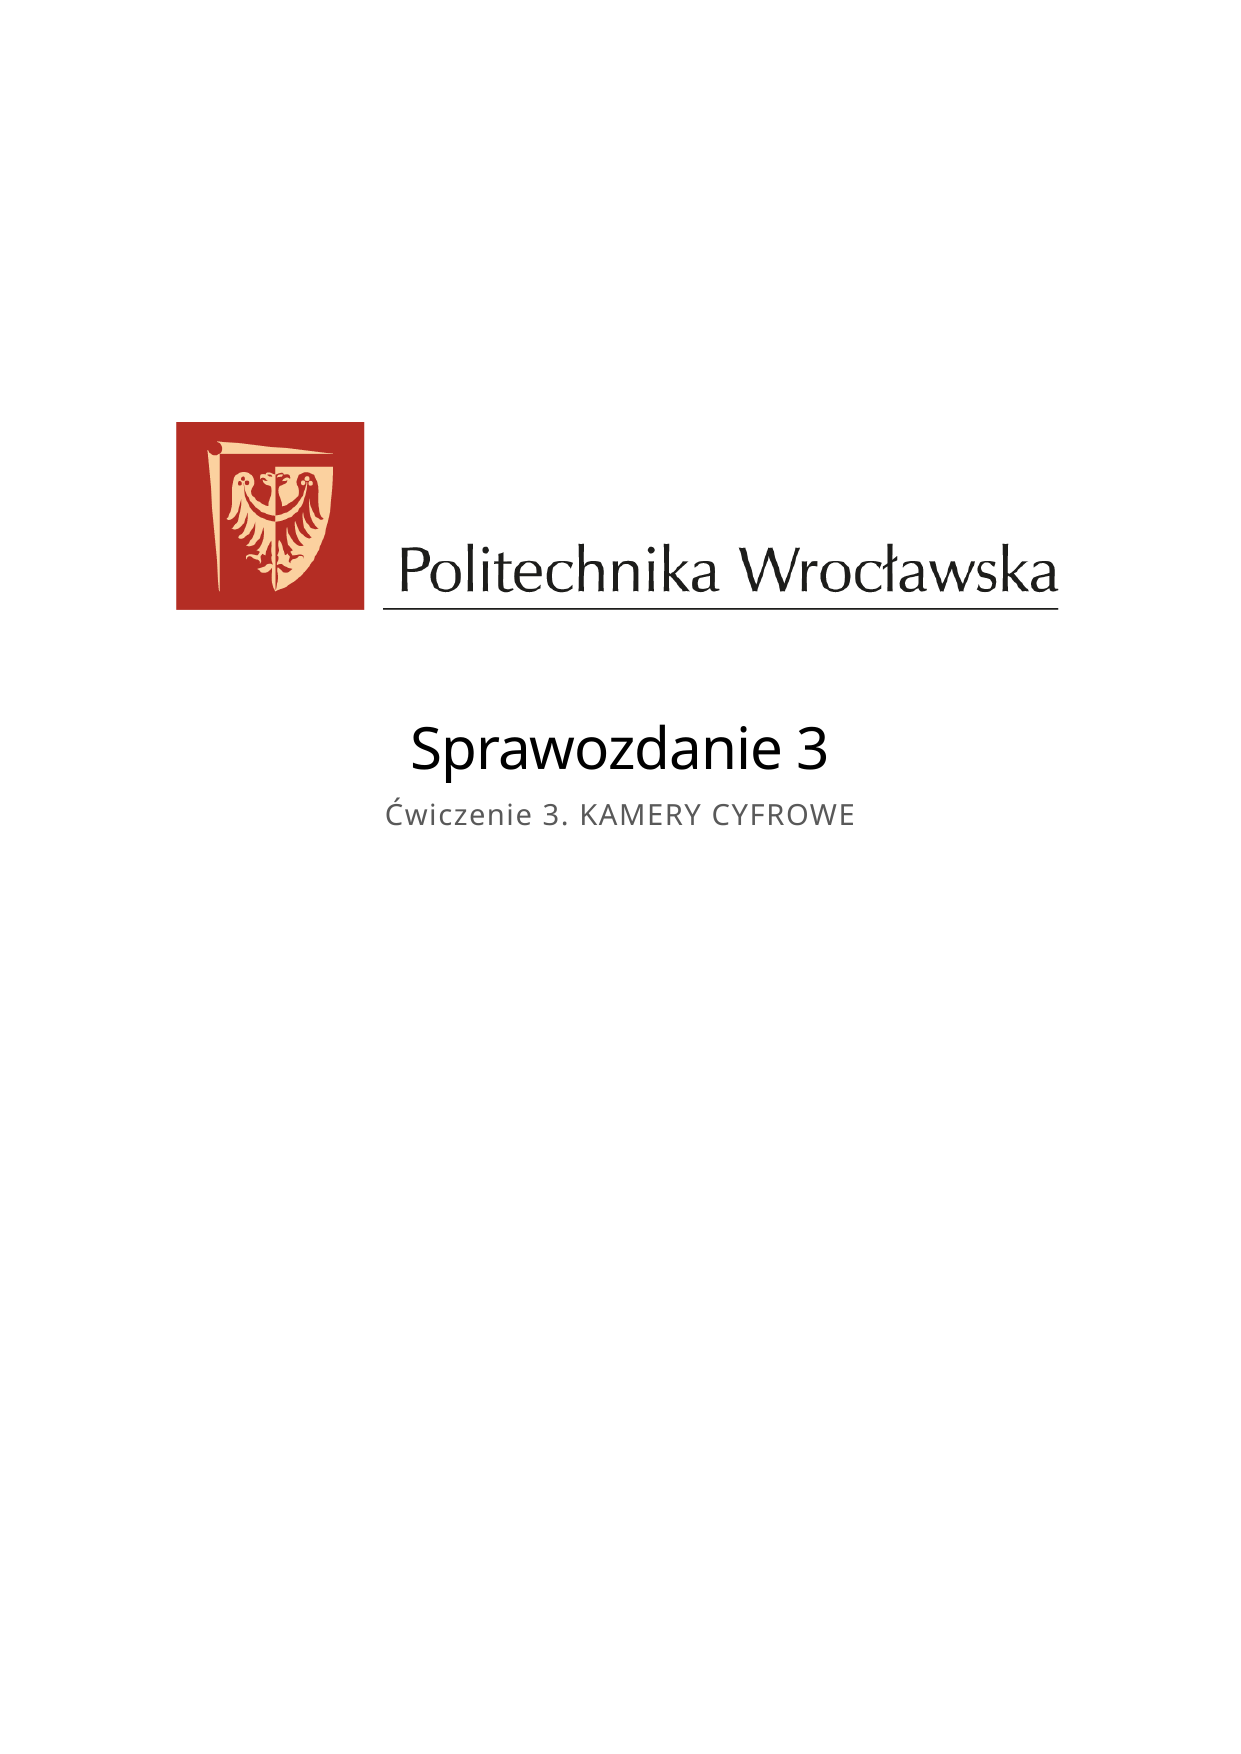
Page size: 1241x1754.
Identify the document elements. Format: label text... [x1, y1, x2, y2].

title Sprawozdanie 3 [148, 707, 1093, 786]
subtitle Ćwiczenie 3. KAMERY CYFROWE [148, 794, 1093, 834]
picture [147, 399, 1093, 637]
